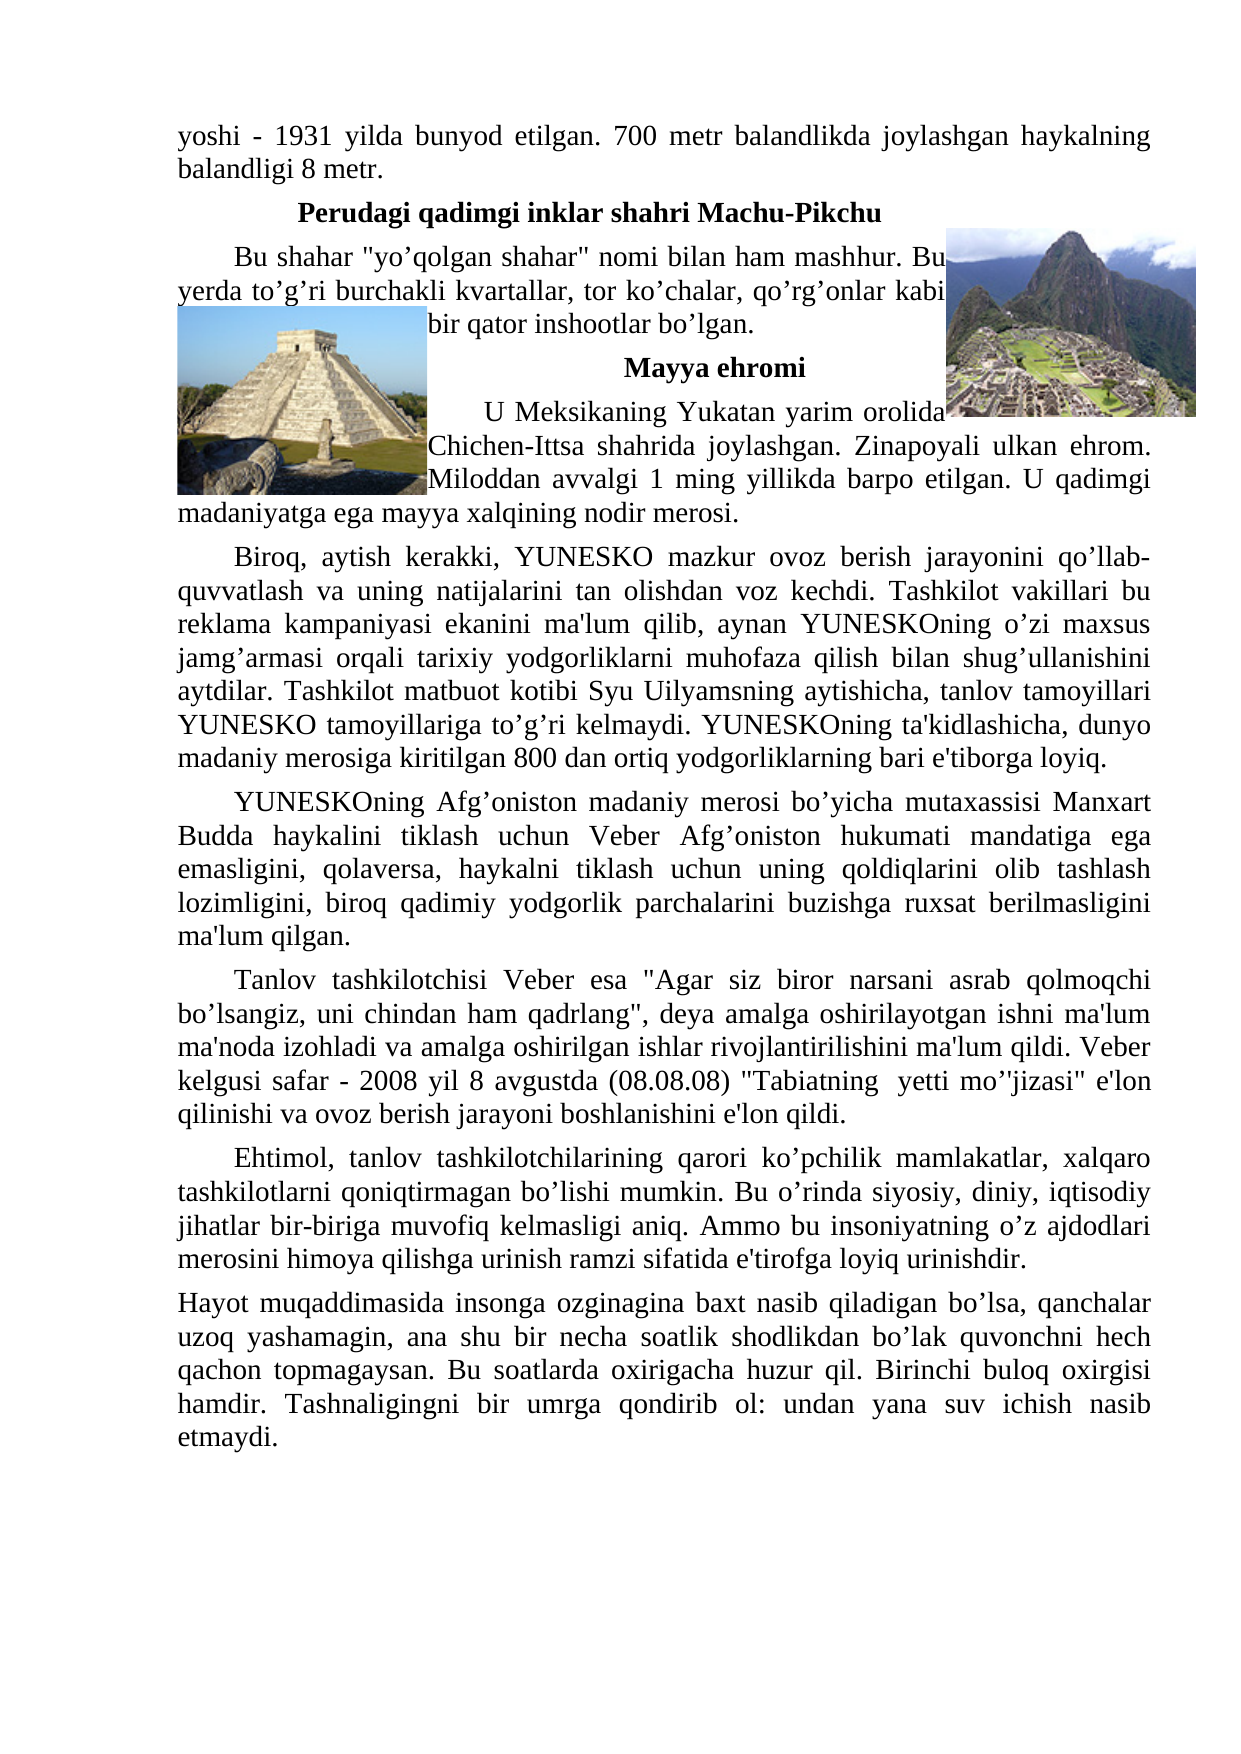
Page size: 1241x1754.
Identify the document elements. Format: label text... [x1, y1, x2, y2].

text U Meksikaning Yukatan yarim orolida Chichen-Ittsa shahrida joylashgan. Zinapoyali ulkan ehrom. Miloddan avvalgi 1 ming yillikda barpo etilgan. U qadimgi madaniyatga ega mayya xalqining nodir merosi. [177, 394, 1152, 529]
text Hayot muqaddimasida insonga ozginagina baxt nasib qiladigan bo’lsa, qanchalar uzoq yashamagin, ana shu bir necha soatlik shodlikdan bo’lak quvonchni hech qachon topmagaysan. Bu soatlarda oxirigacha huzur qil. Birinchi buloq oxirgisi hamdir. Tashnaligingni bir umrga qondirib ol: undan yana suv ichish nasib etmaydi. [177, 1285, 1152, 1453]
picture [177, 306, 428, 495]
text Biroq, aytish kerakki, YUNESKO mazkur ovoz berish jarayonini qo’llab-quvvatlash va uning natijalarini tan olishdan voz kechdi. Tashkilot vakillari bu reklama kampaniyasi ekanini ma'lum qilib, aynan YUNESKOning o’zi maxsus jamg’armasi orqali tarixiy yodgorliklarni muhofaza qilish bilan shug’ullanishini aytdilar. Tashkilot matbuot kotibi Syu Uilyamsning aytishicha, tanlov tamoyillari YUNESKO tamoyillariga to’g’ri kelmaydi. YUNESKOning ta'kidlashicha, dunyo madaniy merosiga kiritilgan 800 dan ortiq yodgorliklarning bari e'tiborga loyiq. [177, 539, 1152, 774]
text YUNESKOning Afg’oniston madaniy merosi bo’yicha mutaxassisi Manxart Budda haykalini tiklash uchun Veber Afg’oniston hukumati mandatiga ega emasligini, qolaversa, haykalni tiklash uchun uning qoldiqlarini olib tashlash lozimligini, biroq qadimiy yodgorlik parchalarini buzishga ruxsat berilmasligini ma'lum qilgan. [177, 784, 1152, 952]
text Ehtimol, tanlov tashkilotchilarining qarori ko’pchilik mamlakatlar, xalqaro tashkilotlarni qoniqtirmagan bo’lishi mumkin. Bu o’rinda siyosiy, diniy, iqtisodiy jihatlar bir-biriga muvofiq kelmasligi aniq. Ammo bu insoniyatning o’z ajdodlari merosini himoya qilishga urinish ramzi sifatida e'tirofga loyiq urinishdir. [177, 1141, 1152, 1275]
text Tanlov tashkilotchisi Veber esa "Agar siz biror narsani asrab qolmoqchi bo’lsangiz, uni chindan ham qadrlang", deya amalga oshirilayotgan ishni ma'lum ma'noda izohladi va amalga oshirilgan ishlar rivojlantirilishini ma'lum qildi. Veber kelgusi safar - 2008 yil 8 avgustda (08.08.08) "Tabiatning yetti mo’'jizasi" e'lon qilinishi va ovoz berish jarayoni boshlanishini e'lon qildi. [177, 962, 1152, 1130]
text Perudagi qadimgi inklar shahri Machu-Pikchu [177, 196, 1152, 229]
picture [946, 228, 1196, 417]
text Bu shahar "yo’qolgan shahar" nomi bilan ham mashhur. Bu yerda to’g’ri burchakli kvartallar, tor ko’chalar, qo’rg’onlar kabi bir qator inshootlar bo’lgan. [177, 239, 946, 340]
text Mayya ehromi [428, 351, 946, 384]
